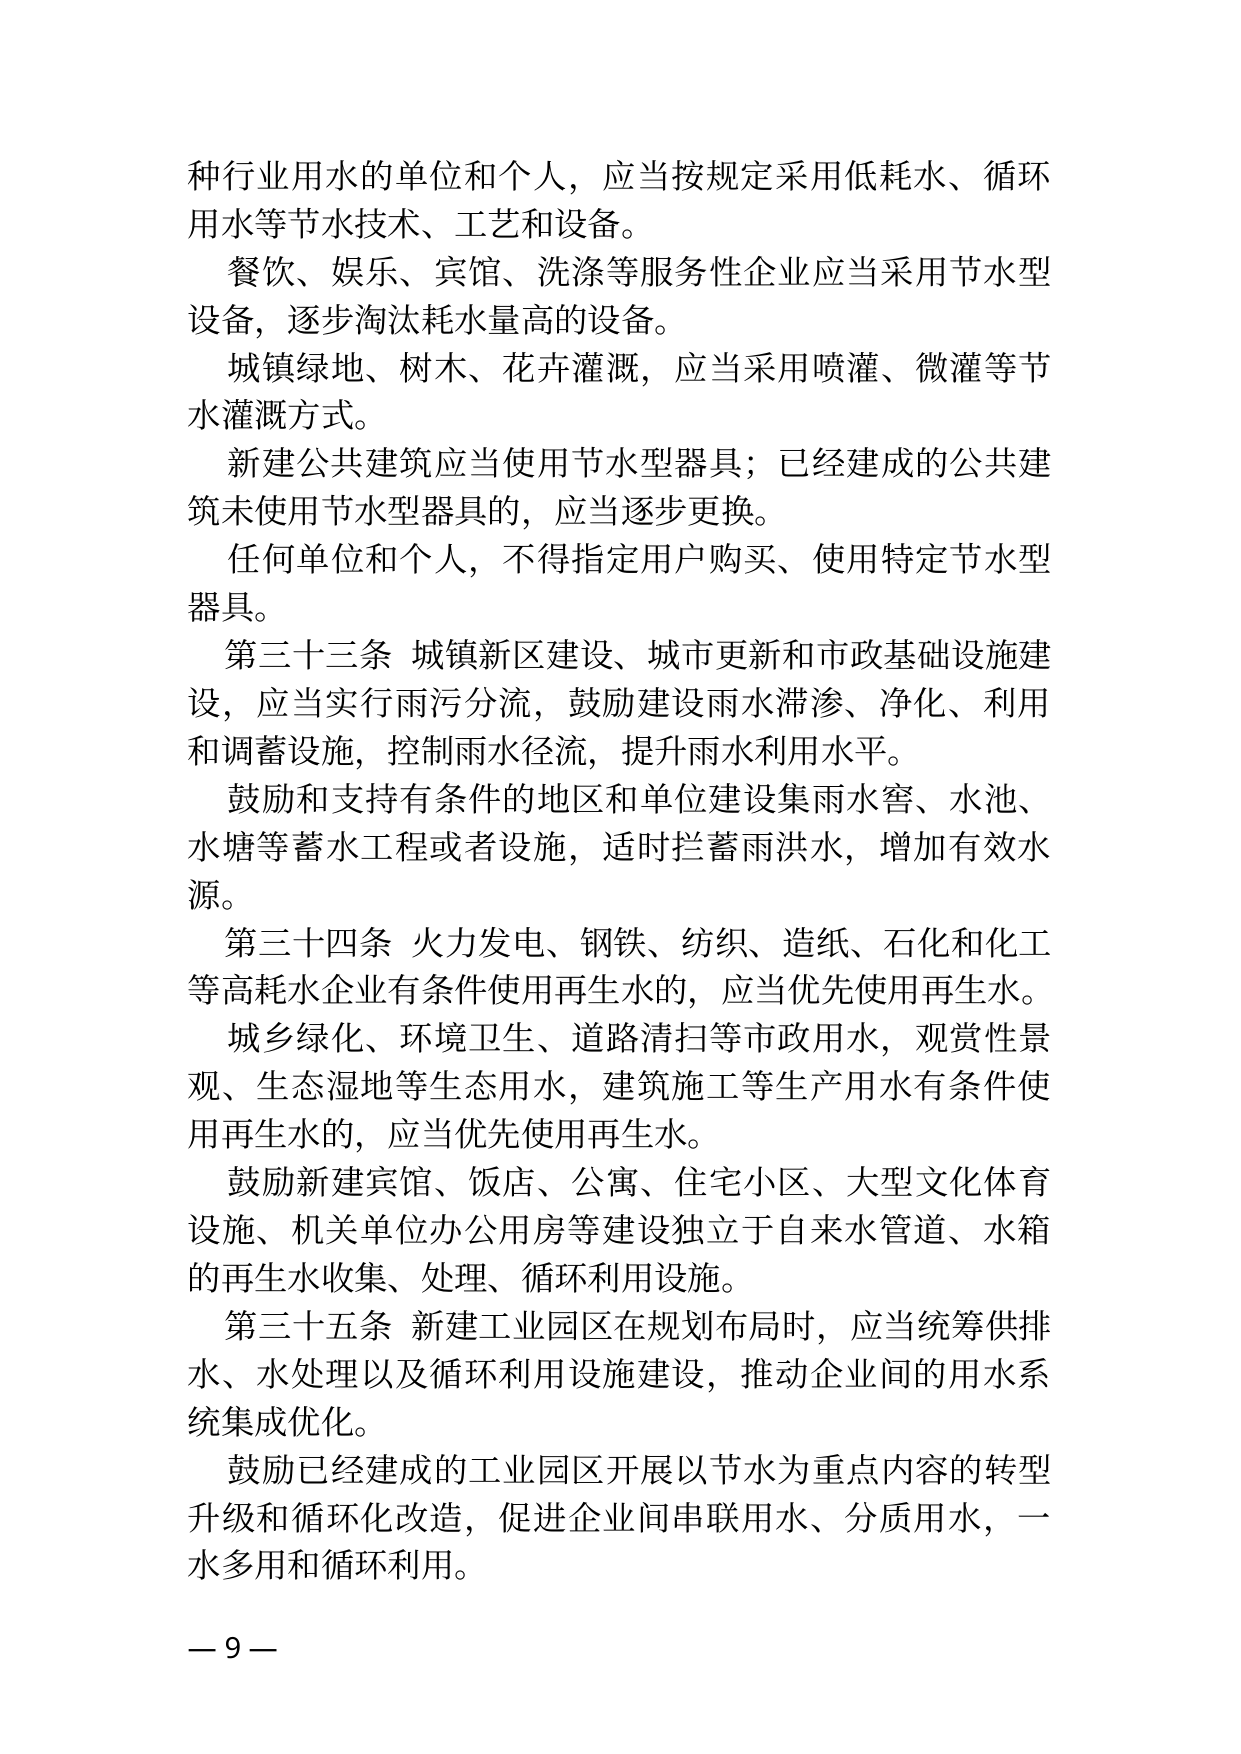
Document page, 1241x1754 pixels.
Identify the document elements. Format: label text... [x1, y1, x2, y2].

text 任何单位和个人，不得指定用户购买、使用特定节水型器具。 [187, 533, 1053, 629]
text 第三十四条 火力发电、钢铁、纺织、造纸、石化和化工等高耗水企业有条件使用再生水的，应当优先使用再生水。 [187, 917, 1053, 1012]
text 鼓励已经建成的工业园区开展以节水为重点内容的转型升级和循环化改造，促进企业间串联用水、分质用水，一水多用和循环利用。 [187, 1444, 1053, 1587]
text 城乡绿化、环境卫生、道路清扫等市政用水，观赏性景观、生态湿地等生态用水，建筑施工等生产用水有条件使用再生水的，应当优先使用再生水。 [187, 1012, 1053, 1156]
text 第三十三条 城镇新区建设、城市更新和市政基础设施建设，应当实行雨污分流，鼓励建设雨水滞渗、净化、利用和调蓄设施，控制雨水径流，提升雨水利用水平。 [187, 629, 1053, 773]
text 第三十五条 新建工业园区在规划布局时，应当统筹供排水、水处理以及循环利用设施建设，推动企业间的用水系统集成优化。 [187, 1300, 1053, 1444]
text 鼓励和支持有条件的地区和单位建设集雨水窖、水池、水塘等蓄水工程或者设施，适时拦蓄雨洪水，增加有效水源。 [187, 773, 1053, 917]
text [187, 150, 1053, 246]
text 新建公共建筑应当使用节水型器具；已经建成的公共建筑未使用节水型器具的，应当逐步更换。 [187, 437, 1053, 533]
text 餐饮、娱乐、宾馆、洗涤等服务性企业应当采用节水型设备，逐步淘汰耗水量高的设备。 [187, 246, 1053, 342]
text 城镇绿地、树木、花卉灌溉，应当采用喷灌、微灌等节水灌溉方式。 [187, 342, 1053, 437]
text 鼓励新建宾馆、饭店、公寓、住宅小区、大型文化体育设施、机关单位办公用房等建设独立于自来水管道、水箱的再生水收集、处理、循环利用设施。 [187, 1156, 1053, 1300]
